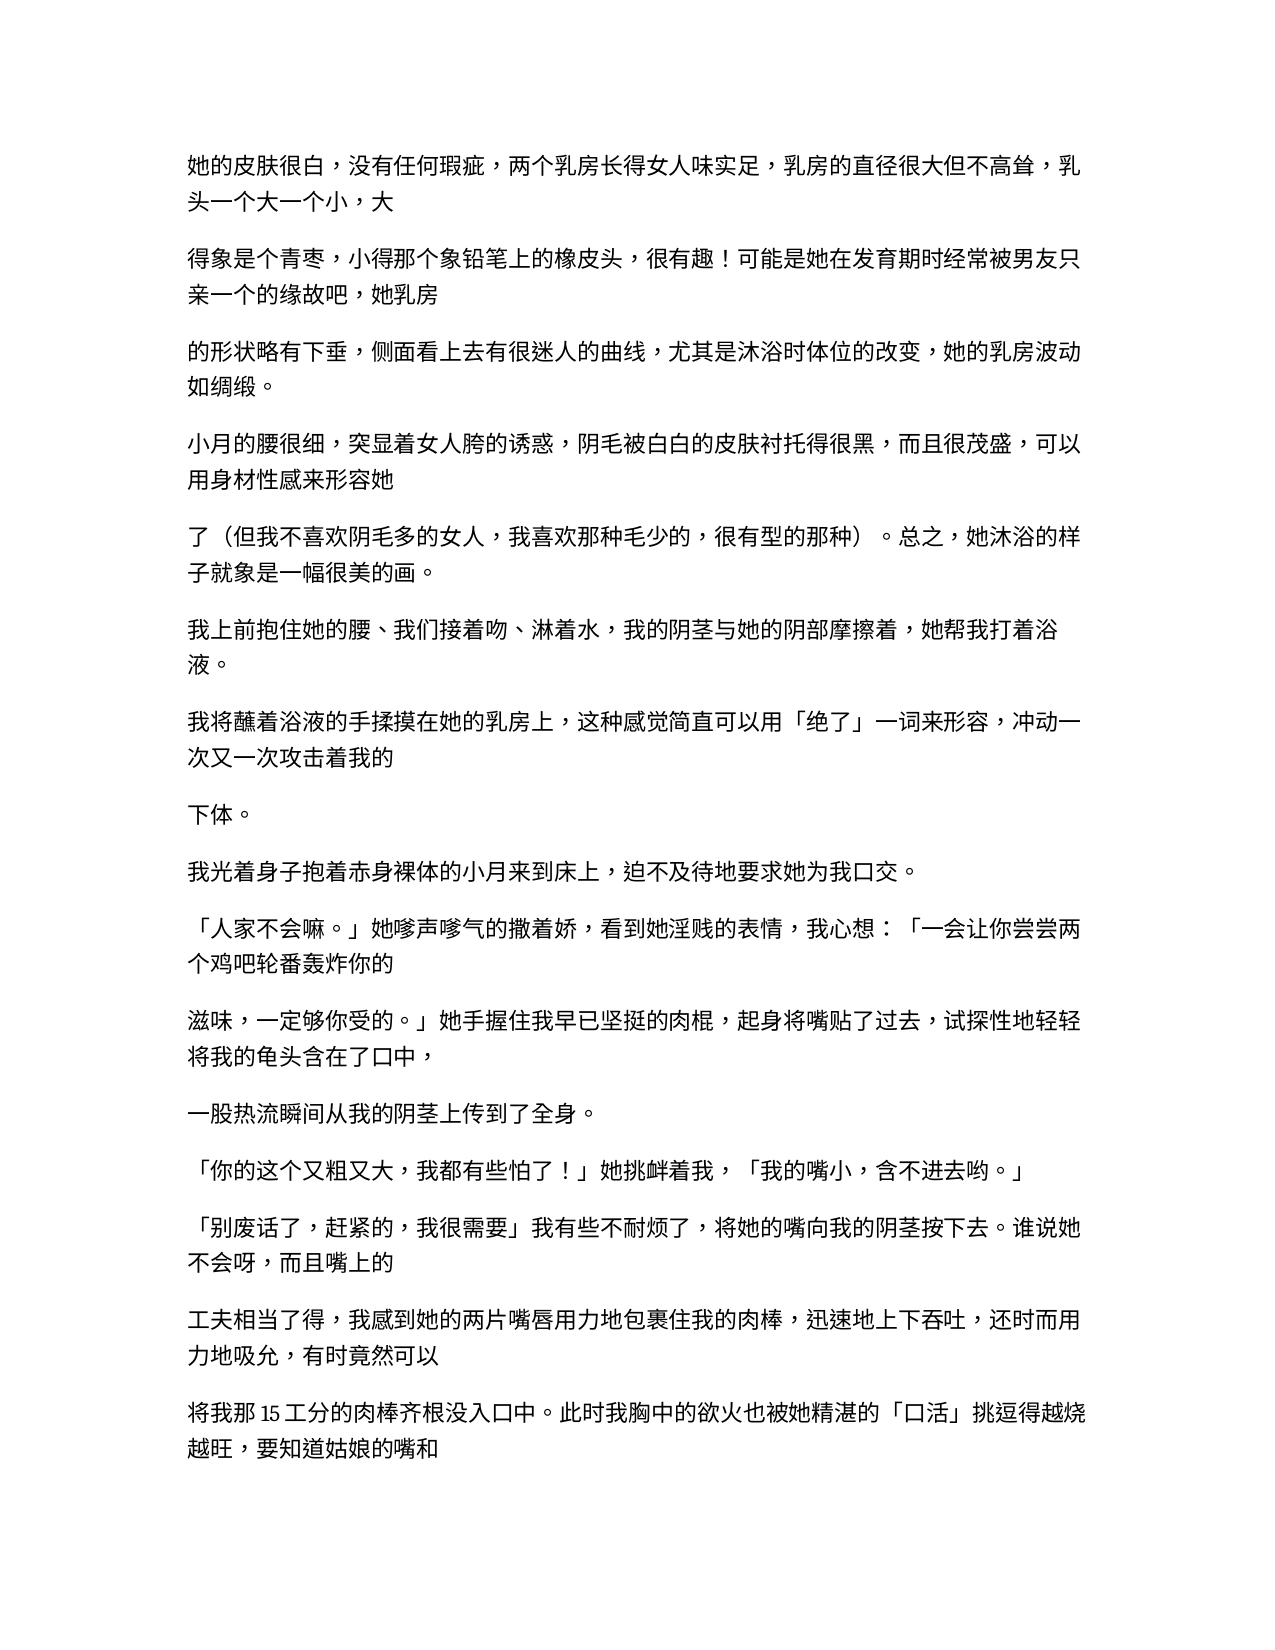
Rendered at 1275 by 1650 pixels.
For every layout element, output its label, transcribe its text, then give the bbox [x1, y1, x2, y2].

text 我光着身子抱着赤身裸体的小月来到床上，迫不及待地要求她为我口交。 [187, 856, 1087, 887]
text 「人家不会嘛。」她嗲声嗲气的撒着娇，看到她淫贱的表情，我心想：「一会让你尝尝两个鸡吧轮番轰炸你的 [187, 912, 1087, 980]
text 下体。 [187, 799, 1087, 830]
text 一股热流瞬间从我的阴茎上传到了全身。 [187, 1098, 1087, 1129]
text 了（但我不喜欢阴毛多的女人，我喜欢那种毛少的，很有型的那种）。总之，她沐浴的样子就象是一幅很美的画。 [187, 521, 1087, 588]
text 小月的腰很细，突显着女人胯的诱惑，阴毛被白白的皮肤衬托得很黑，而且很茂盛，可以用身材性感来形容她 [187, 428, 1087, 495]
text 我将蘸着浴液的手揉摸在她的乳房上，这种感觉简直可以用「绝了」一词来形容，冲动一次又一次攻击着我的 [187, 706, 1087, 773]
text 工夫相当了得，我感到她的两片嘴唇用力地包裹住我的肉棒，迅速地上下吞吐，还时而用力地吸允，有时竟然可以 [187, 1304, 1087, 1371]
text 「别废话了，赶紧的，我很需要」我有些不耐烦了，将她的嘴向我的阴茎按下去。谁说她不会呀，而且嘴上的 [187, 1211, 1087, 1279]
text 将我那15工分的肉棒齐根没入口中。此时我胸中的欲火也被她精湛的「口活」挑逗得越烧越旺，要知道姑娘的嘴和 [187, 1397, 1087, 1464]
text 滋味，一定够你受的。」她手握住我早已坚挺的肉棍，起身将嘴贴了过去，试探性地轻轻将我的龟头含在了口中， [187, 1005, 1087, 1072]
text 得象是个青枣，小得那个象铅笔上的橡皮头，很有趣！可能是她在发育期时经常被男友只亲一个的缘故吧，她乳房 [187, 243, 1087, 310]
text 她的皮肤很白，没有任何瑕疵，两个乳房长得女人味实足，乳房的直径很大但不高耸，乳头一个大一个小，大 [187, 150, 1087, 217]
text 的形状略有下垂，侧面看上去有很迷人的曲线，尤其是沐浴时体位的改变，她的乳房波动如绸缎。 [187, 335, 1087, 403]
text 「你的这个又粗又大，我都有些怕了！」她挑衅着我，「我的嘴小，含不进去哟。」 [187, 1155, 1087, 1186]
text 我上前抱住她的腰、我们接着吻、淋着水，我的阴茎与她的阴部摩擦着，她帮我打着浴液。 [187, 613, 1087, 681]
